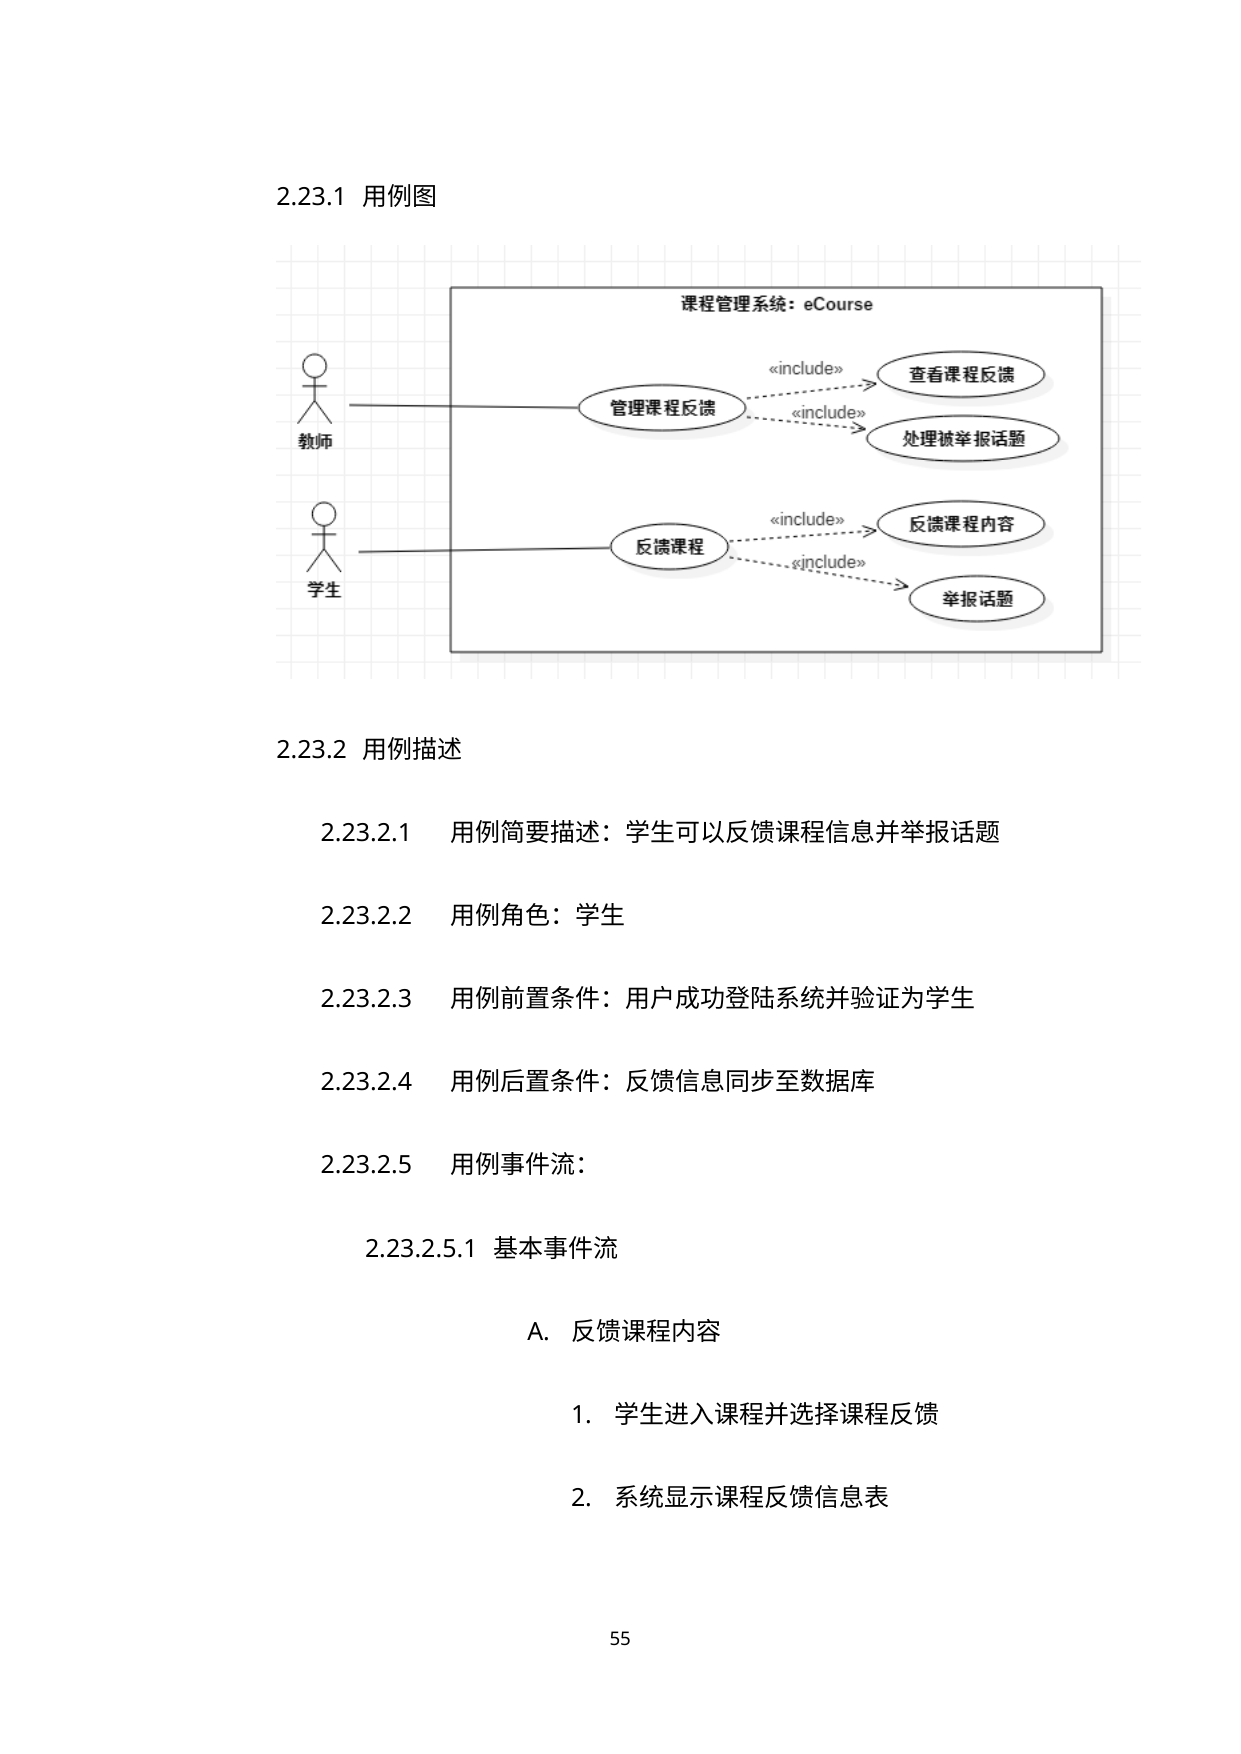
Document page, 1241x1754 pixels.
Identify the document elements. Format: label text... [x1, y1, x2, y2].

list 用例描述 [276, 715, 1053, 780]
list 用例前置条件：用户成功登陆系统并验证为学生 [320, 964, 1053, 1029]
list 用例角色：学生 [320, 881, 1053, 946]
list 反馈课程内容 [527, 1297, 1053, 1362]
list 用例事件流： [320, 1131, 1053, 1196]
picture [276, 245, 1142, 679]
list 用例图 [276, 162, 1053, 227]
list 系统显示课程反馈信息表 [571, 1463, 1053, 1528]
list 基本事件流 [365, 1214, 1053, 1279]
list 用例简要描述：学生可以反馈课程信息并举报话题 [320, 798, 1053, 863]
list 学生进入课程并选择课程反馈 [571, 1380, 1053, 1445]
list 用例后置条件：反馈信息同步至数据库 [320, 1047, 1053, 1112]
